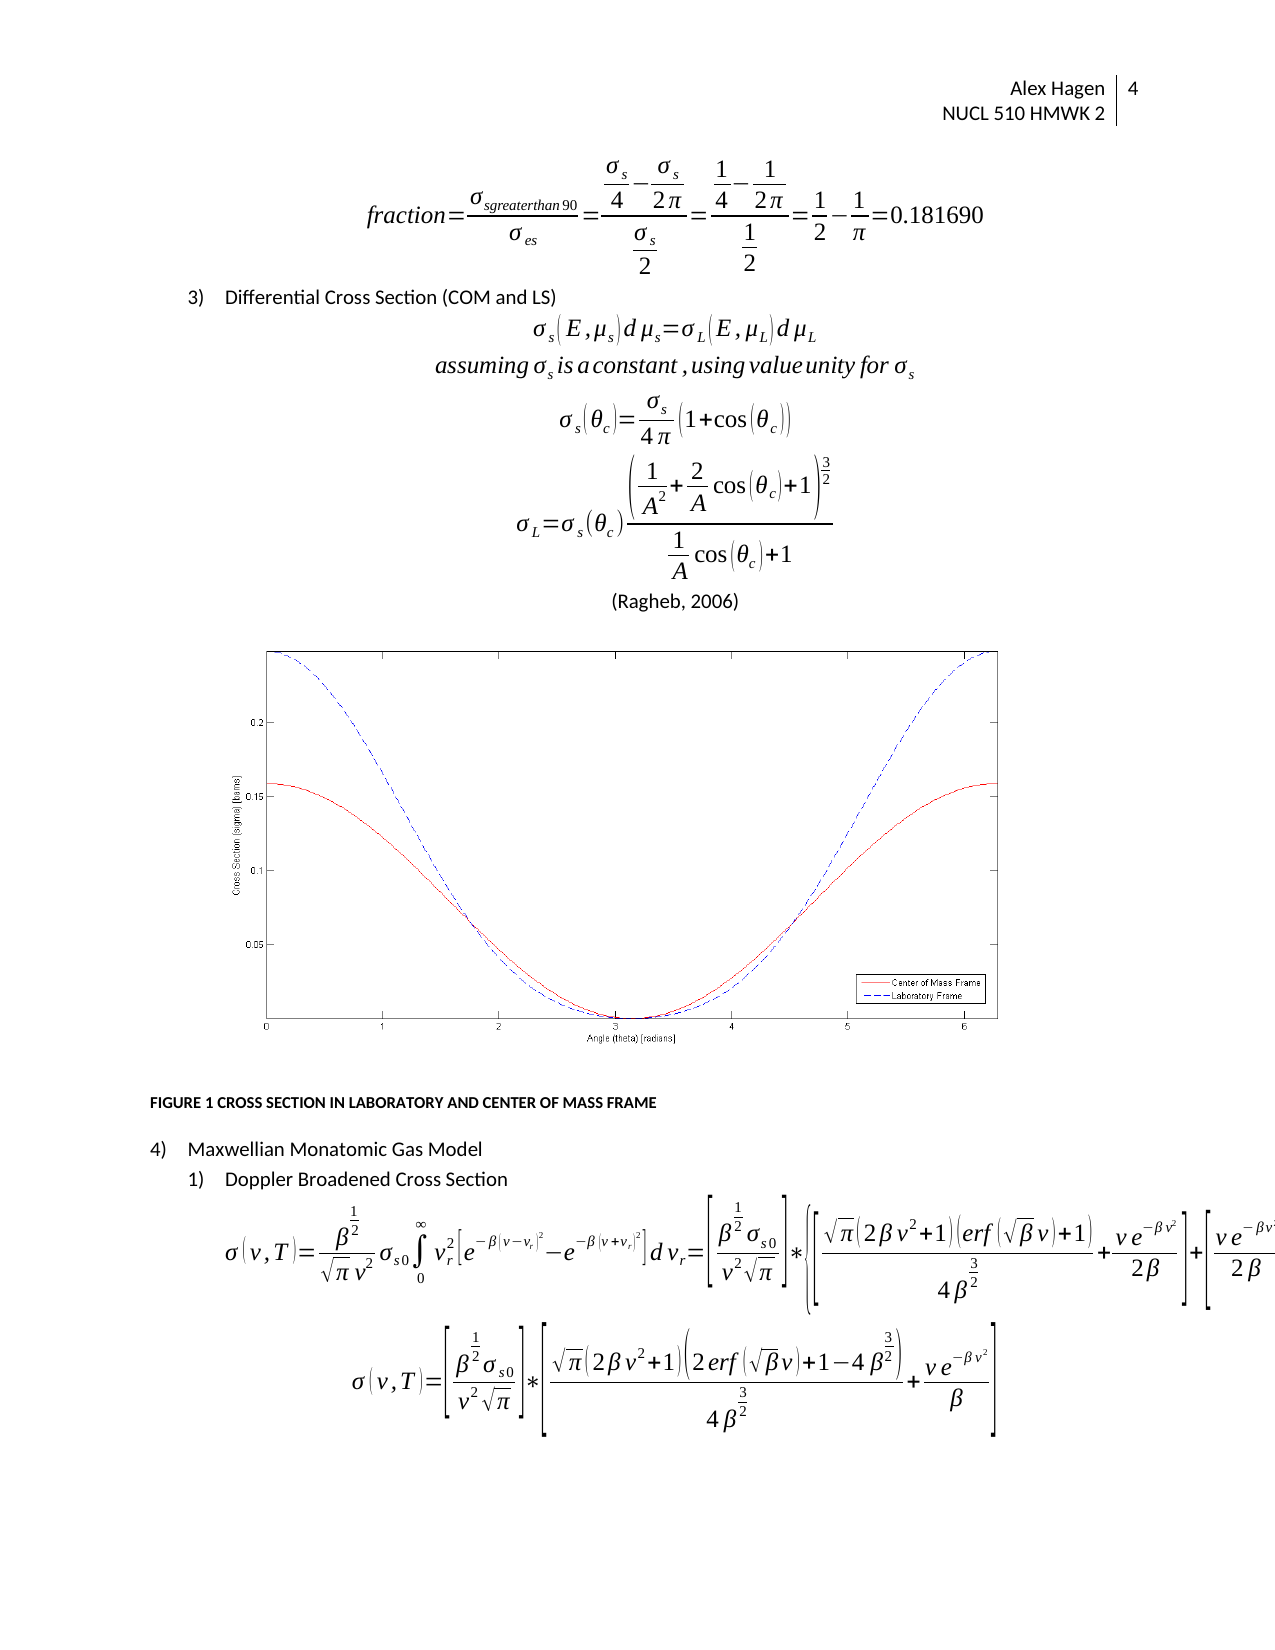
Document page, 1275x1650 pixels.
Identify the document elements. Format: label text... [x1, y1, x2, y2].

list Differential Cross Section (COM and LS) [187, 284, 1125, 309]
picture [225, 617, 1007, 1068]
list Doppler Broadened Cross Section [187, 1166, 1125, 1191]
list Maxwellian Monatomic Gas Model [150, 1137, 1125, 1162]
text Figure 1 Cross Section in Laboratory and Center of Mass Frame [150, 1092, 1125, 1113]
